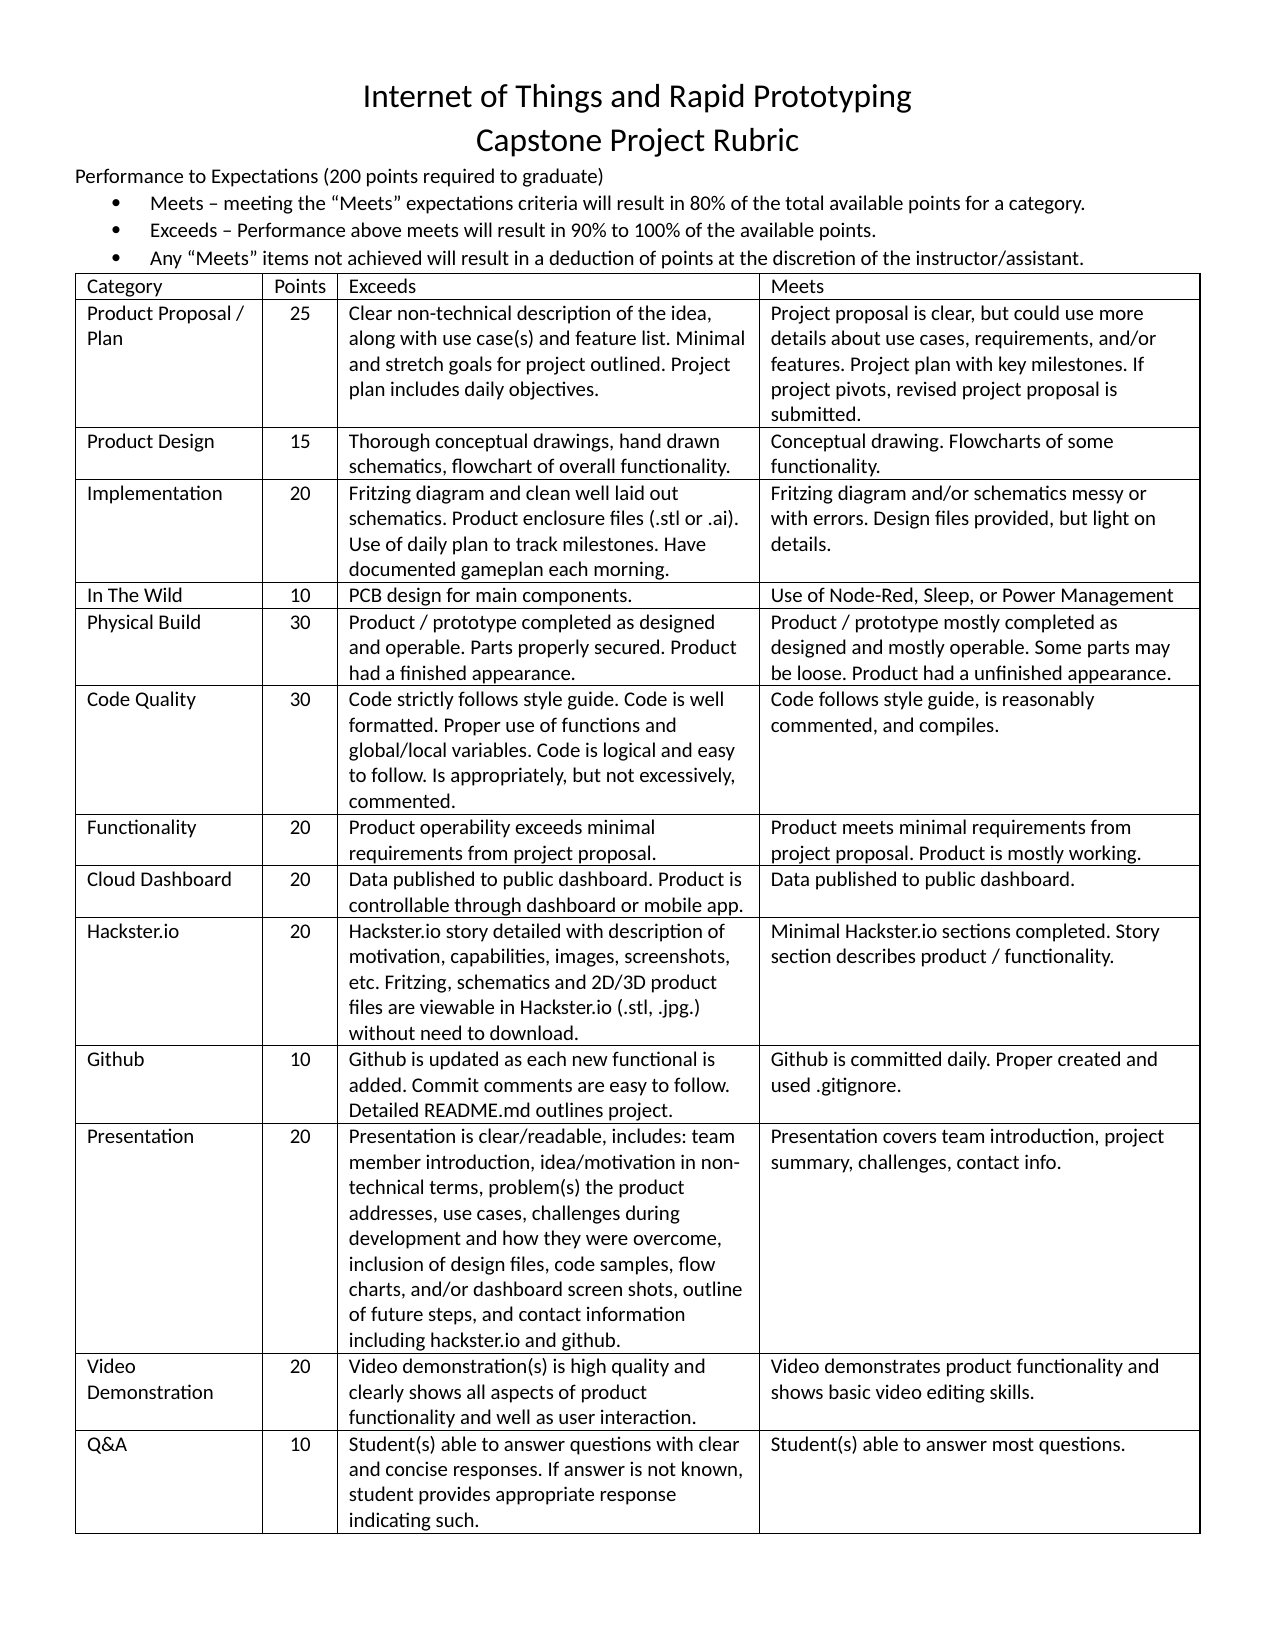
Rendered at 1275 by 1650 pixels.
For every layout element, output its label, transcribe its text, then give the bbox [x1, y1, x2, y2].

table_cell Hackster.io [76, 918, 262, 1045]
table_cell Github is committed daily. Proper created and used .gitignore. [760, 1046, 1199, 1123]
table_cell 30 [263, 609, 337, 685]
table_cell PCB design for main components. [338, 583, 759, 608]
list Exceeds – Performance above meets will result in 90% to 100% of the available points. [112, 218, 1200, 243]
table_header Meets [760, 274, 1199, 299]
table_cell Minimal Hackster.io sections completed. Story section describes product / functionality. [760, 918, 1199, 1045]
table_cell Presentation covers team introduction, project summary, challenges, contact info. [760, 1124, 1199, 1352]
table_cell Q&A [76, 1431, 262, 1532]
text Performance to Expectations (200 points required to graduate) [75, 163, 1200, 188]
table_cell In The Wild [76, 583, 262, 608]
table_cell 20 [263, 1354, 337, 1430]
table_cell Cloud Dashboard [76, 866, 262, 917]
table_cell Video demonstration(s) is high quality and clearly shows all aspects of product functionality and well as user interaction. [338, 1354, 759, 1430]
table_cell Code Quality [76, 686, 262, 813]
table_cell 10 [263, 1046, 337, 1123]
table_cell Functionality [76, 815, 262, 865]
table_cell 25 [263, 300, 337, 427]
table_cell Thorough conceptual drawings, hand drawn schematics, flowchart of overall functionality. [338, 428, 759, 479]
table_cell Fritzing diagram and clean well laid out schematics. Product enclosure files (.stl or .ai). Use of daily plan to track milestones. Have documented gameplan each morning. [338, 480, 759, 582]
table_cell 10 [263, 1431, 337, 1532]
table_cell Fritzing diagram and/or schematics messy or with errors. Design files provided, but light on details. [760, 480, 1199, 582]
table_cell Clear non-technical description of the idea, along with use case(s) and feature list. Minimal and stretch goals for project outlined. Project plan includes daily objectives. [338, 300, 759, 427]
table_cell Product / prototype mostly completed as designed and mostly operable. Some parts may be loose. Product had a unfinished appearance. [760, 609, 1199, 685]
table_cell Code strictly follows style guide. Code is well formatted. Proper use of functions and global/local variables. Code is logical and easy to follow. Is appropriately, but not excessively, commented. [338, 686, 759, 813]
table_cell 10 [263, 583, 337, 608]
table_cell Project proposal is clear, but could use more details about use cases, requirements, and/or features. Project plan with key milestones. If project pivots, revised project proposal is submitted. [760, 300, 1199, 427]
table_header Points [263, 274, 337, 299]
table_cell 30 [263, 686, 337, 813]
table_cell Physical Build [76, 609, 262, 685]
table_cell Product / prototype completed as designed and operable. Parts properly secured. Product had a finished appearance. [338, 609, 759, 685]
table_cell Video demonstrates product functionality and shows basic video editing skills. [760, 1354, 1199, 1430]
table_cell Data published to public dashboard. Product is controllable through dashboard or mobile app. [338, 866, 759, 917]
table_cell Github is updated as each new functional is added. Commit comments are easy to follow. Detailed README.md outlines project. [338, 1046, 759, 1123]
table_cell Student(s) able to answer most questions. [760, 1431, 1199, 1532]
table_cell Product Design [76, 428, 262, 479]
table_cell Product operability exceeds minimal requirements from project proposal. [338, 815, 759, 865]
table_cell Product Proposal / Plan [76, 300, 262, 427]
list Meets – meeting the “Meets” expectations criteria will result in 80% of the total available points for a category. [112, 190, 1200, 216]
table_cell Student(s) able to answer questions with clear and concise responses. If answer is not known, student provides appropriate response indicating such. [338, 1431, 759, 1532]
table_cell Use of Node-Red, Sleep, or Power Management [760, 583, 1199, 608]
table_cell Presentation is clear/readable, includes: team member introduction, idea/motivation in non-technical terms, problem(s) the product addresses, use cases, challenges during development and how they were overcome, inclusion of design files, code samples, flow charts, and/or dashboard screen shots, outline of future steps, and contact information including hackster.io and github. [338, 1124, 759, 1352]
table_cell 20 [263, 866, 337, 917]
list Any “Meets” items not achieved will result in a deduction of points at the discretion of the instructor/assistant. [112, 245, 1200, 271]
table_cell Product meets minimal requirements from project proposal. Product is mostly working. [760, 815, 1199, 865]
table_cell Conceptual drawing. Flowcharts of some functionality. [760, 428, 1199, 479]
table_cell 20 [263, 1124, 337, 1352]
table_cell 15 [263, 428, 337, 479]
text Capstone Project Rubric [75, 119, 1200, 160]
table_cell Implementation [76, 480, 262, 582]
table_header Category [76, 274, 262, 299]
table_cell 20 [263, 918, 337, 1045]
table_cell Github [76, 1046, 262, 1123]
table_cell 20 [263, 815, 337, 865]
table_cell Data published to public dashboard. [760, 866, 1199, 917]
table_cell 20 [263, 480, 337, 582]
table_cell Hackster.io story detailed with description of motivation, capabilities, images, screenshots, etc. Fritzing, schematics and 2D/3D product files are viewable in Hackster.io (.stl, .jpg.) without need to download. [338, 918, 759, 1045]
table_header Exceeds [338, 274, 759, 299]
table_cell Video Demonstration [76, 1354, 262, 1430]
table_cell Presentation [76, 1124, 262, 1352]
text Internet of Things and Rapid Prototyping [75, 75, 1200, 116]
table_cell Code follows style guide, is reasonably commented, and compiles. [760, 686, 1199, 813]
